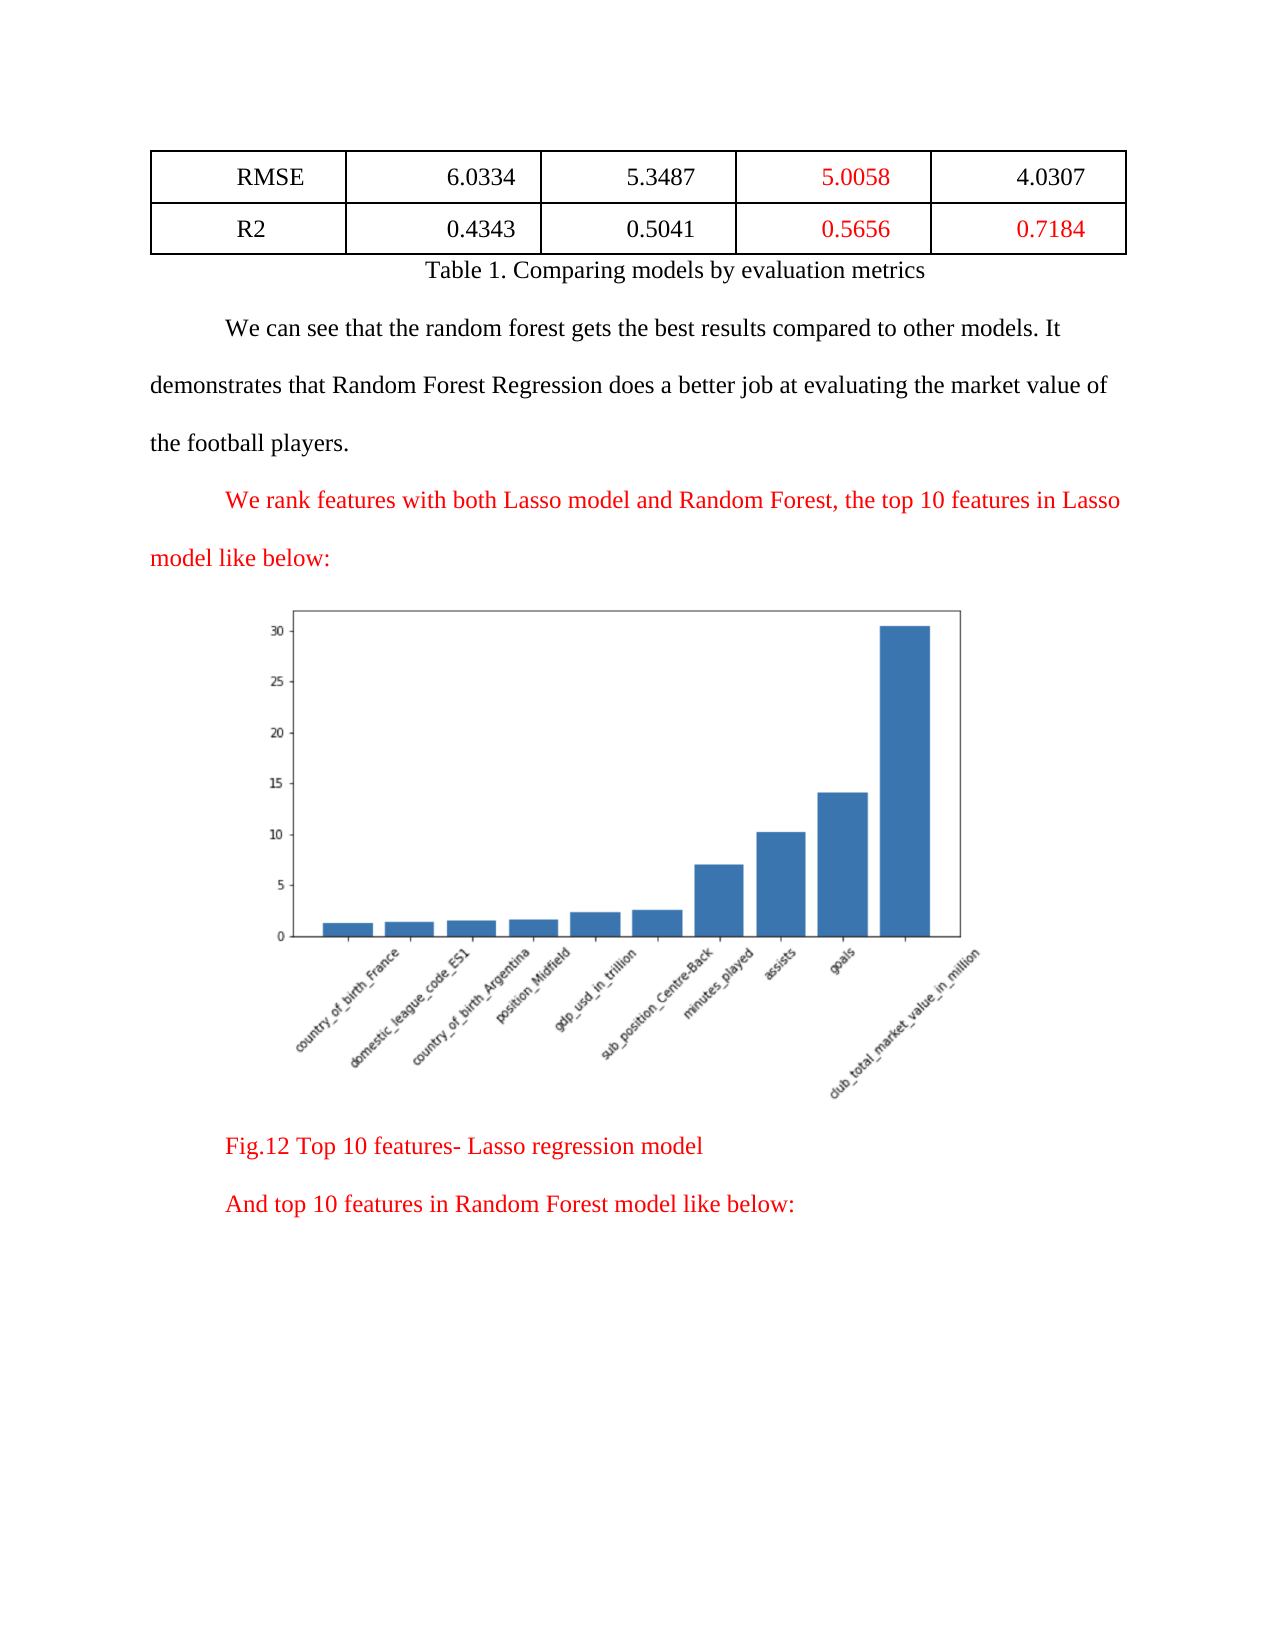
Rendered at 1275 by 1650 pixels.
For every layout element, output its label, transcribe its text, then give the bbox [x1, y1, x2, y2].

table_cell 0.4343 [347, 204, 540, 253]
table_cell 6.0334 [347, 152, 540, 202]
table_cell RMSE [152, 152, 345, 202]
table_cell R2 [152, 204, 345, 253]
table_cell 0.5656 [737, 204, 930, 253]
text Fig.12 Top 10 features- Lasso regression model [150, 1131, 1125, 1160]
text And top 10 features in Random Forest model like below: [150, 1189, 1125, 1217]
picture [225, 600, 984, 1103]
table_cell 5.3487 [542, 152, 735, 202]
text We rank features with both Lasso model and Random Forest, the top 10 features in Lasso model like below: [150, 485, 1125, 572]
table_cell 0.7184 [932, 204, 1125, 253]
table_cell 5.0058 [737, 152, 930, 202]
table_cell 0.5041 [542, 204, 735, 253]
text Table 1. Comparing models by evaluation metrics [150, 255, 1125, 284]
table_cell 4.0307 [932, 152, 1125, 202]
text We can see that the random forest gets the best results compared to other models. It demonstrates that Random Forest Regression does a better job at evaluating the market value of the football players. [150, 313, 1125, 457]
